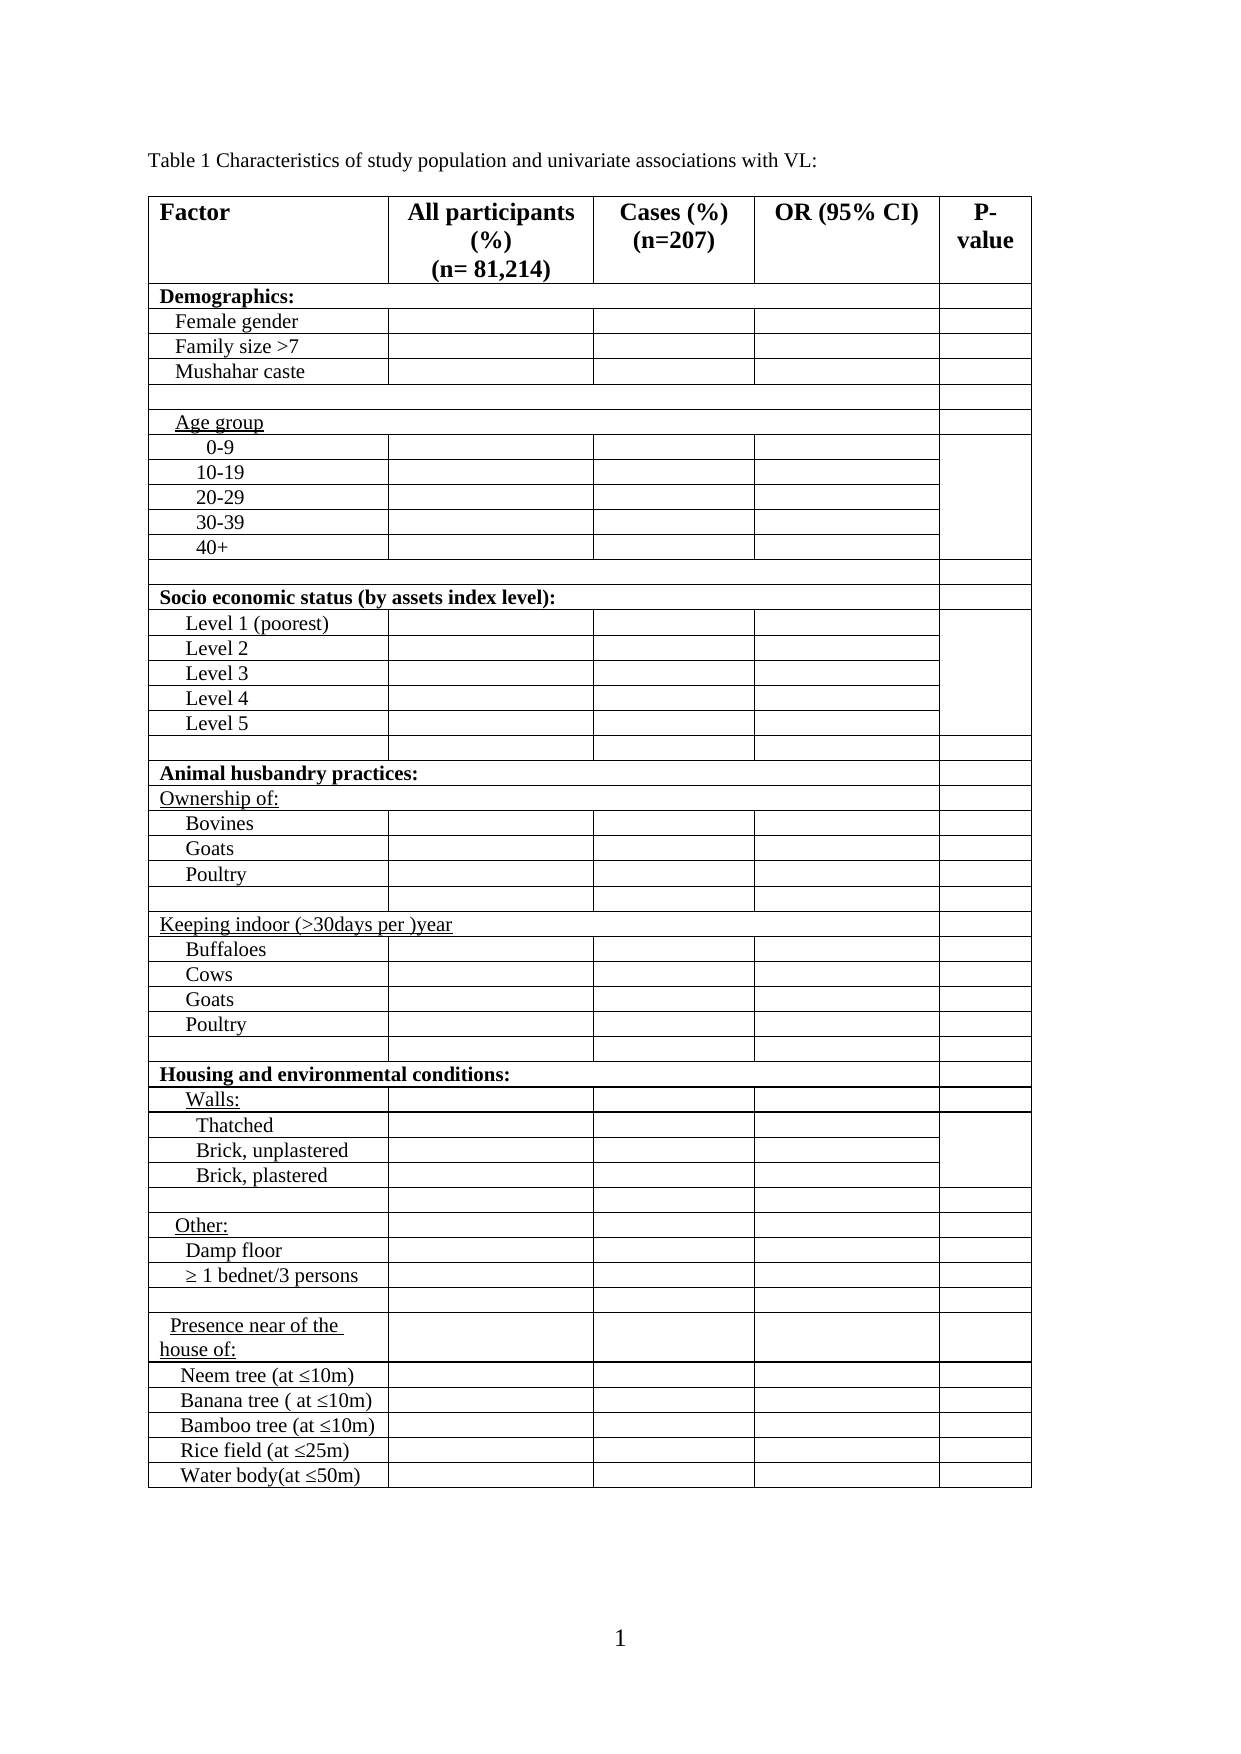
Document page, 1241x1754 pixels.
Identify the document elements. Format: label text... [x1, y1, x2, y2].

table_cell [389, 485, 593, 509]
table_cell [940, 410, 1031, 434]
table_cell [594, 636, 754, 659]
table_cell [594, 962, 754, 986]
table_cell [755, 435, 939, 459]
table_cell [755, 1138, 939, 1162]
table_cell [389, 711, 593, 735]
table_cell [940, 435, 1031, 559]
table_cell Housing and environmental conditions: [149, 1062, 939, 1086]
table_cell [940, 1288, 1031, 1312]
table_cell [755, 1088, 939, 1111]
table_cell 10-19 [149, 460, 388, 484]
table_cell [594, 1037, 754, 1061]
table_cell 20-29 [149, 485, 388, 509]
table_cell [755, 1438, 939, 1462]
table_cell [940, 1062, 1031, 1086]
table_cell [389, 861, 593, 886]
table_cell [940, 385, 1031, 408]
table_header P-value [940, 197, 1031, 283]
table_cell [940, 1313, 1031, 1361]
table_cell 0-9 [149, 435, 388, 459]
table_cell [149, 736, 388, 760]
table_cell [940, 1388, 1031, 1412]
table_cell [594, 1012, 754, 1036]
table_cell [594, 309, 754, 333]
table_cell [940, 334, 1031, 358]
table_cell Neem tree (at ≤10m) [149, 1363, 388, 1387]
table_cell [755, 309, 939, 333]
table_cell [755, 1037, 939, 1061]
table_cell [594, 1088, 754, 1111]
table_cell [940, 1413, 1031, 1437]
table_cell Family size >7 [149, 334, 388, 358]
table_header All participants (%) (n= 81,214) [389, 197, 593, 283]
table_cell [594, 334, 754, 358]
table_cell [389, 1138, 593, 1162]
table_cell [594, 1313, 754, 1361]
table_cell [755, 610, 939, 634]
table_cell [594, 610, 754, 634]
table_cell [389, 1313, 593, 1361]
table_cell [940, 1113, 1031, 1187]
table_cell [389, 661, 593, 685]
table_cell Water body(at ≤50m) [149, 1463, 388, 1487]
table_cell [755, 962, 939, 986]
table_cell [389, 887, 593, 911]
table_cell [389, 1188, 593, 1212]
table_cell [389, 1238, 593, 1262]
table_cell [594, 1163, 754, 1187]
table_cell Demographics: [149, 284, 939, 308]
table_cell Goats [149, 836, 388, 860]
table_cell [594, 435, 754, 459]
table_cell [389, 1088, 593, 1111]
table_cell [389, 309, 593, 333]
table_cell [389, 1463, 593, 1487]
table_cell [755, 711, 939, 735]
table_cell [755, 1463, 939, 1487]
table_cell 40+ [149, 535, 388, 559]
table_cell [389, 334, 593, 358]
table_cell [389, 1113, 593, 1137]
table_cell [594, 1413, 754, 1437]
table_header Cases (%) (n=207) [594, 197, 754, 283]
table_cell [594, 1388, 754, 1412]
table_cell [594, 485, 754, 509]
table_cell [594, 861, 754, 886]
table_cell [594, 1113, 754, 1137]
table_cell [594, 711, 754, 735]
table_cell Mushahar caste [149, 359, 388, 383]
table_cell [594, 661, 754, 685]
table_cell [755, 1012, 939, 1036]
table_cell [389, 435, 593, 459]
table_cell [594, 460, 754, 484]
table_cell [940, 1363, 1031, 1387]
table_cell [594, 987, 754, 1011]
table_cell [149, 1188, 388, 1212]
table_cell Bovines [149, 811, 388, 835]
table_cell [755, 811, 939, 835]
table_cell [389, 1037, 593, 1061]
table_cell [755, 736, 939, 760]
table_cell Age group [149, 410, 939, 434]
table_cell [594, 1288, 754, 1312]
table_cell [755, 1263, 939, 1287]
table_cell Female gender [149, 309, 388, 333]
table_cell Socio economic status (by assets index level): [149, 585, 939, 609]
table_cell [594, 535, 754, 559]
table_cell [594, 1188, 754, 1212]
table_cell [940, 359, 1031, 383]
table_cell Level 4 [149, 686, 388, 710]
table_cell [594, 887, 754, 911]
table_cell [940, 1263, 1031, 1287]
table_cell [755, 1188, 939, 1212]
table_cell [940, 786, 1031, 810]
table_cell [940, 861, 1031, 886]
table_cell [755, 661, 939, 685]
table_cell [594, 1213, 754, 1237]
table_cell [940, 962, 1031, 986]
table_cell [940, 1238, 1031, 1262]
table_cell Keeping indoor (>30days per )year [149, 912, 939, 936]
table_cell Buffaloes [149, 937, 388, 961]
table_cell [755, 485, 939, 509]
table_cell [389, 1388, 593, 1412]
table_cell [755, 987, 939, 1011]
table_header OR (95% CI) [755, 197, 939, 283]
table_cell [594, 836, 754, 860]
table_cell [389, 1363, 593, 1387]
table_cell [389, 1413, 593, 1437]
table_cell Damp floor [149, 1238, 388, 1262]
table_cell Poultry [149, 861, 388, 886]
table_cell [389, 937, 593, 961]
table_cell [594, 1438, 754, 1462]
table_cell [149, 385, 939, 408]
table_cell [594, 1263, 754, 1287]
table_cell Level 1 (poorest) [149, 610, 388, 634]
table_cell [389, 962, 593, 986]
table_cell [940, 1463, 1031, 1487]
table_cell [389, 1163, 593, 1187]
table_cell Rice field (at ≤25m) [149, 1438, 388, 1462]
table_cell [940, 284, 1031, 308]
table_cell [755, 836, 939, 860]
table_cell [755, 861, 939, 886]
table_cell Presence near of the house of: [149, 1313, 388, 1361]
table_cell [940, 1213, 1031, 1237]
table_cell Level 2 [149, 636, 388, 659]
table_cell [755, 1388, 939, 1412]
table_cell [389, 686, 593, 710]
table_cell [149, 1288, 388, 1312]
table_cell [149, 887, 388, 911]
table_cell [755, 334, 939, 358]
table_cell [594, 686, 754, 710]
table_cell [940, 1438, 1031, 1462]
table_cell [940, 761, 1031, 785]
table_cell [594, 937, 754, 961]
table_cell [940, 836, 1031, 860]
table_cell [389, 1213, 593, 1237]
table_cell [940, 560, 1031, 584]
table_cell [389, 535, 593, 559]
table_cell [755, 1213, 939, 1237]
table_cell [755, 1363, 939, 1387]
table_cell [389, 1288, 593, 1312]
table_cell [389, 460, 593, 484]
table_cell [594, 510, 754, 534]
table_cell [594, 1238, 754, 1262]
table_cell [940, 1037, 1031, 1061]
table_cell [594, 811, 754, 835]
table_cell [940, 912, 1031, 936]
table_cell [389, 510, 593, 534]
table_cell Cows [149, 962, 388, 986]
table_cell [389, 987, 593, 1011]
table_cell [940, 1088, 1031, 1111]
table_cell [389, 1438, 593, 1462]
table_cell [755, 1288, 939, 1312]
table_cell [755, 1163, 939, 1187]
table_cell [594, 736, 754, 760]
text Table 1 Characteristics of study population and univariate associations with VL: [148, 148, 1093, 172]
table_cell [389, 610, 593, 634]
table_cell [940, 309, 1031, 333]
table_cell [755, 686, 939, 710]
table_cell [389, 636, 593, 659]
table_cell [755, 510, 939, 534]
table_cell [149, 1037, 388, 1061]
table_cell Thatched [149, 1113, 388, 1137]
table_cell [940, 987, 1031, 1011]
table_cell Level 3 [149, 661, 388, 685]
table_cell [755, 535, 939, 559]
table_cell Banana tree ( at ≤10m) [149, 1388, 388, 1412]
table_cell Level 5 [149, 711, 388, 735]
table_cell [940, 887, 1031, 911]
table_cell [389, 836, 593, 860]
table_cell Brick, unplastered [149, 1138, 388, 1162]
table_cell [389, 359, 593, 383]
table_cell [594, 1138, 754, 1162]
table_cell [389, 1263, 593, 1287]
table_cell [755, 1238, 939, 1262]
table_cell [594, 1363, 754, 1387]
table_cell [755, 636, 939, 659]
table_cell Bamboo tree (at ≤10m) [149, 1413, 388, 1437]
table_cell [389, 811, 593, 835]
table_cell 30-39 [149, 510, 388, 534]
table_cell [755, 1313, 939, 1361]
table_cell [389, 736, 593, 760]
table_cell [755, 460, 939, 484]
table_cell [389, 1012, 593, 1036]
table_cell [940, 811, 1031, 835]
table_cell [940, 1012, 1031, 1036]
table_cell Goats [149, 987, 388, 1011]
table_cell [940, 585, 1031, 609]
table_cell [755, 1113, 939, 1137]
table_cell [594, 359, 754, 383]
table_cell Poultry [149, 1012, 388, 1036]
table_cell [755, 359, 939, 383]
table_cell [594, 1463, 754, 1487]
table_cell Ownership of: [149, 786, 939, 810]
table_cell [149, 560, 939, 584]
table_cell [940, 610, 1031, 735]
table_cell Other: [149, 1213, 388, 1237]
table_cell [755, 937, 939, 961]
table_header Factor [149, 197, 388, 283]
table_cell [940, 937, 1031, 961]
table_cell Animal husbandry practices: [149, 761, 939, 785]
table_cell [755, 1413, 939, 1437]
table_cell [755, 887, 939, 911]
table_cell [940, 1188, 1031, 1212]
table_cell [940, 736, 1031, 760]
table_cell Brick, plastered [149, 1163, 388, 1187]
table_cell Walls: [149, 1088, 388, 1111]
table_cell ≥ 1 bednet/3 persons [149, 1263, 388, 1287]
